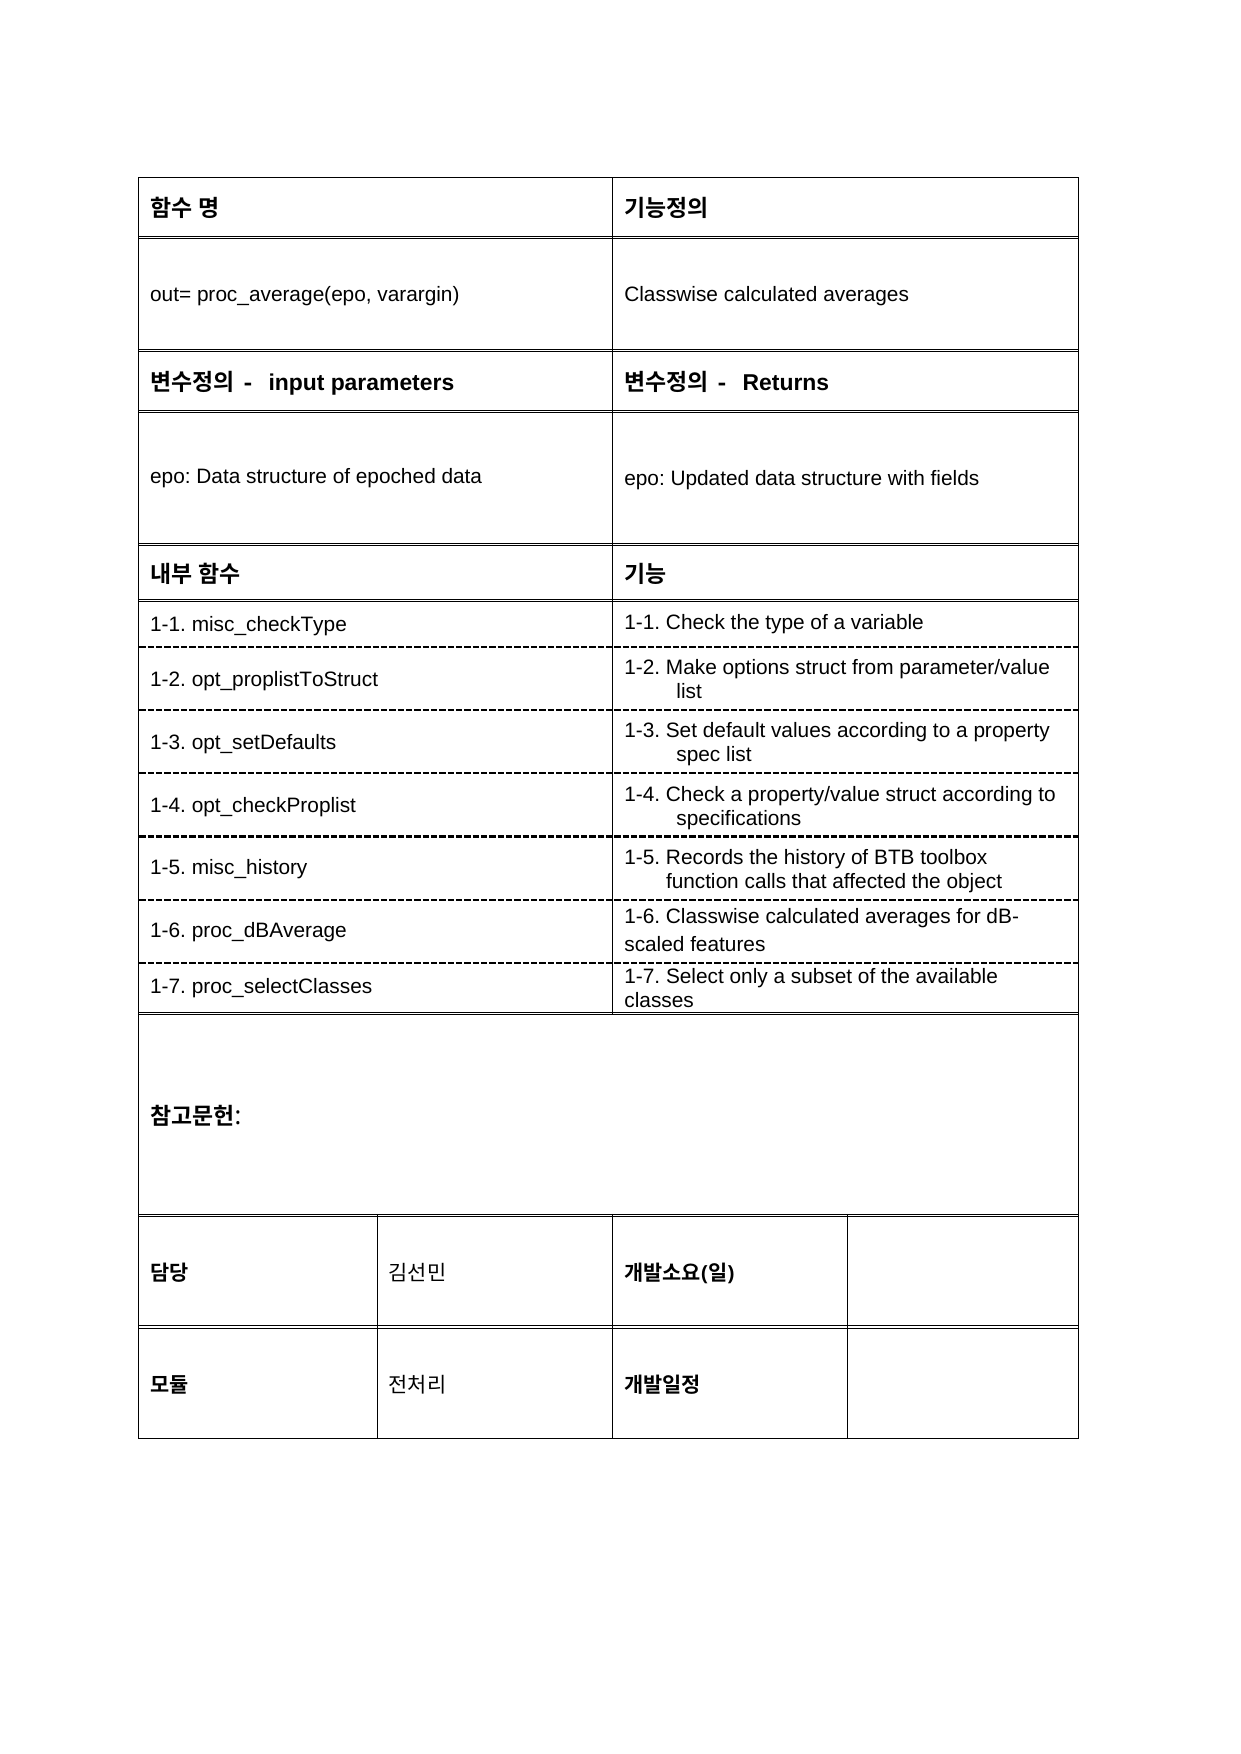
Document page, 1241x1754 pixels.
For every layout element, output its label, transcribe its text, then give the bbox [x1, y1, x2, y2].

table_header 기능정의 [613, 178, 1078, 236]
table_cell 변수정의 - Returns [613, 352, 1078, 409]
table_cell 모듈 [139, 1329, 377, 1438]
table_cell [848, 1329, 1078, 1438]
table_cell 담당 [139, 1217, 377, 1325]
table_cell Classwise calculated averages [613, 239, 1078, 348]
table_cell 1-7. proc_selectClasses [139, 962, 612, 1012]
table_cell 내부 함수 [139, 546, 612, 598]
table_cell 개발소요(일) [613, 1217, 847, 1325]
table_cell 1-3. opt_setDefaults [139, 709, 612, 772]
table_cell 변수정의 - input parameters [139, 352, 612, 409]
table_cell 1-7. Select only a subset of the available classes [613, 962, 1078, 1012]
table_cell 1-6. Classwise calculated averages for dB-scaled features [613, 899, 1078, 962]
table_cell 1-2. Make options struct from parameter/value list [613, 646, 1078, 709]
table_cell [848, 1217, 1078, 1325]
table_cell epo: Data structure of epoched data [139, 413, 612, 543]
table_cell 1-2. opt_proplistToStruct [139, 646, 612, 709]
table_cell 1-1. misc_checkType [139, 602, 612, 646]
table_cell 1-1. Check the type of a variable [613, 602, 1078, 646]
table_cell 1-5. misc_history [139, 835, 612, 899]
table_cell out= proc_average(epo, varargin) [139, 239, 612, 348]
table_cell 1-5. Records the history of BTB toolbox function calls that affected the object [613, 835, 1078, 899]
table_cell 참고문헌: [139, 1015, 1078, 1214]
table_cell 1-3. Set default values according to a property spec list [613, 709, 1078, 772]
table_cell 전처리 [378, 1329, 612, 1438]
table_cell 개발일정 [613, 1329, 847, 1438]
table_cell 김선민 [378, 1217, 612, 1325]
table_cell 1-4. Check a property/value struct according to specifications [613, 772, 1078, 835]
table_header 함수 명 [139, 178, 612, 236]
table_cell 기능 [613, 546, 1078, 598]
table_cell epo: Updated data structure with fields [613, 413, 1078, 543]
table_cell 1-6. proc_dBAverage [139, 899, 612, 962]
table_cell 1-4. opt_checkProplist [139, 772, 612, 835]
